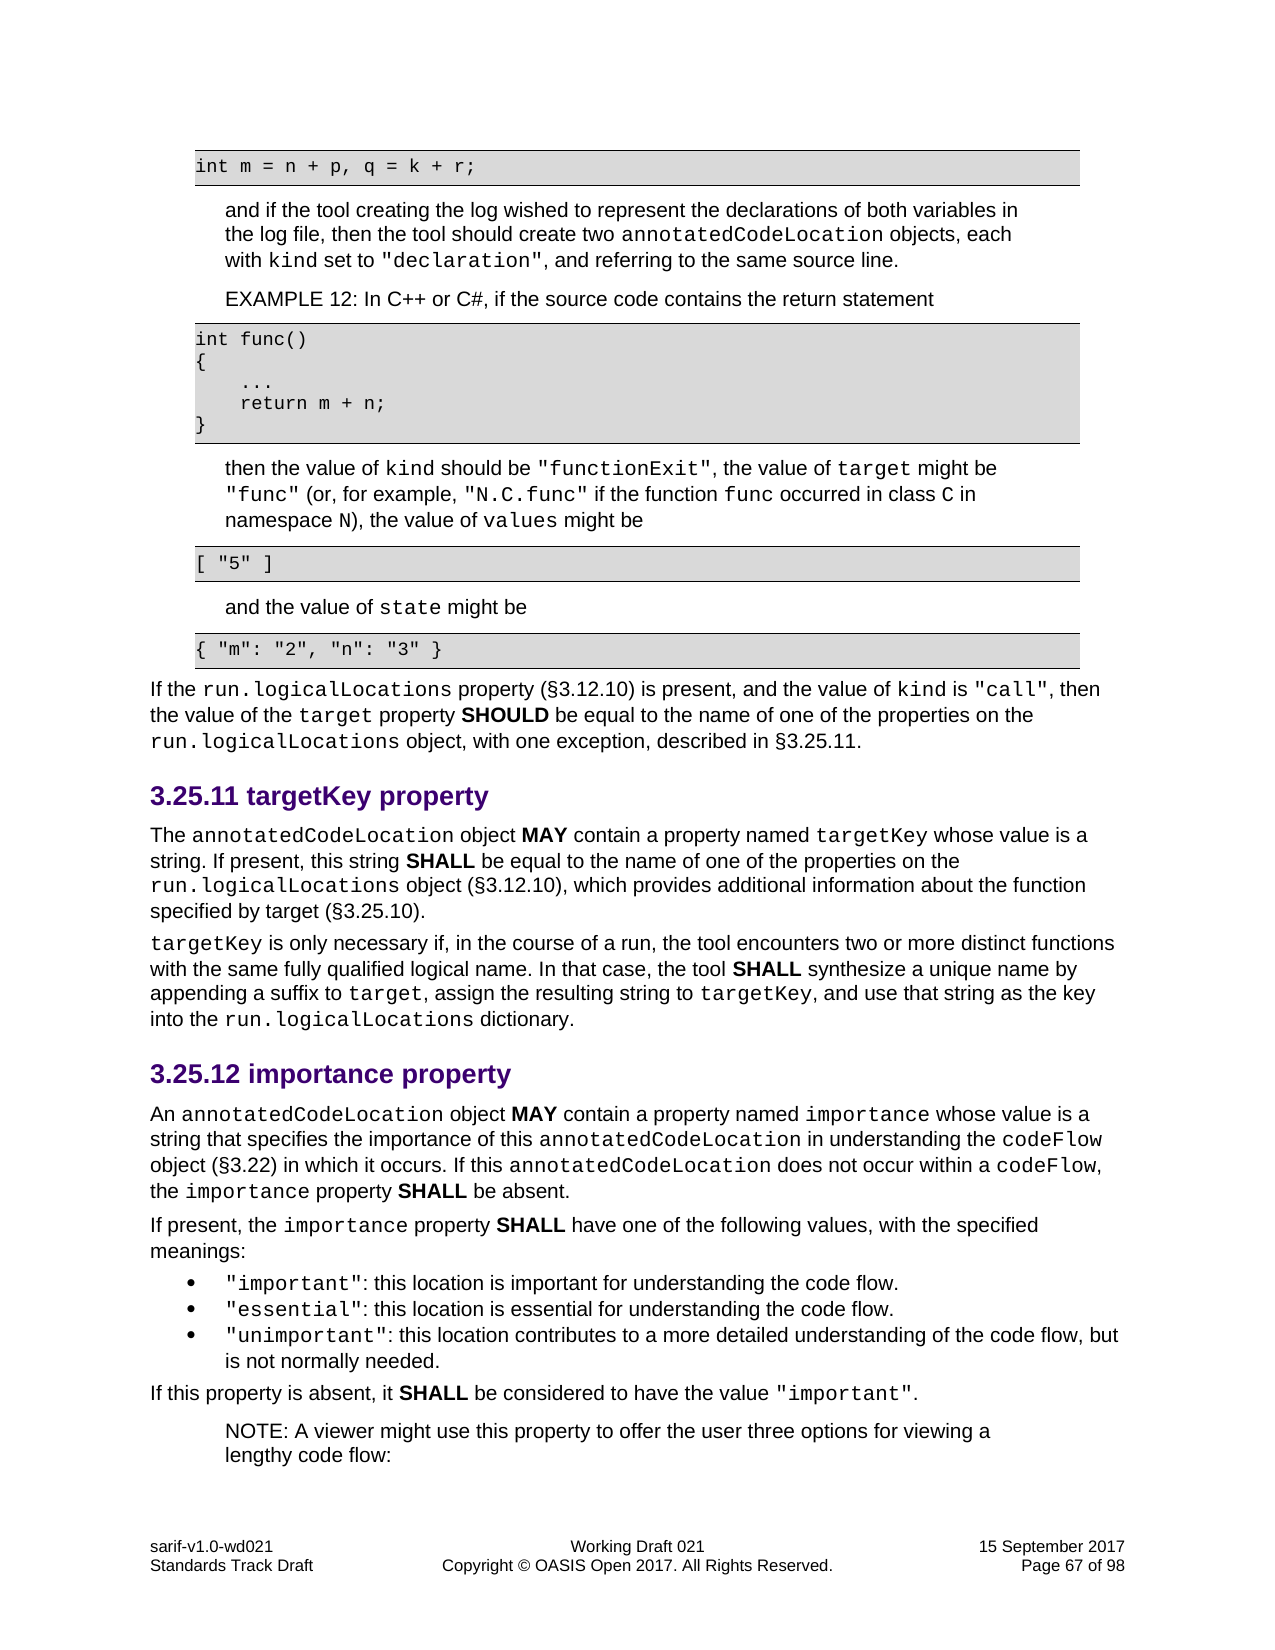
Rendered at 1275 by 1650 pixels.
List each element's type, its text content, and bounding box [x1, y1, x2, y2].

text EXAMPLE 12: In C++ or C#, if the source code contains the return statement [225, 286, 1050, 310]
text targetKey is only necessary if, in the course of a run, the tool encounters two or more distinct functions with the same fully qualified logical name. In that case, the tool SHALL synthesize a unique name by appending a suffix to target, assign the resulting string to targetKey, and use that string as the key into the run.logicalLocations dictionary. [150, 931, 1125, 1033]
text { [195, 344, 1080, 365]
text return m + n; [195, 387, 1080, 408]
list "unimportant": this location contributes to a more detailed understanding of the code flow, but is not normally needed. [187, 1323, 1125, 1373]
text and if the tool creating the log wished to represent the declarations of both variables in the log file, then the tool should create two annotatedCodeLocation objects, each with kind set to "declaration", and referring to the same source line. [225, 198, 1050, 274]
list "essential": this location is essential for understanding the code flow. [187, 1297, 1125, 1323]
text NOTE: A viewer might use this property to offer the user three options for viewing a lengthy code flow: [225, 1419, 1050, 1467]
text } [195, 408, 1080, 443]
text int m = n + p, q = k + r; [195, 151, 1080, 185]
text and the value of state might be [225, 594, 1050, 620]
text int func() [195, 324, 1080, 344]
subtitle targetKey property [150, 779, 1125, 811]
text { "m": "2", "n": "3" } [195, 634, 1080, 668]
subtitle importance property [150, 1058, 1125, 1089]
text If this property is absent, it SHALL be considered to have the value "important". [150, 1381, 1125, 1407]
text The annotatedCodeLocation object MAY contain a property named targetKey whose value is a string. If present, this string SHALL be equal to the name of one of the properties on the run.logicalLocations object (§3.12.10), which provides additional information about the function specified by target (§3.25.10). [150, 823, 1125, 923]
text [ "5" ] [195, 547, 1080, 581]
text If present, the importance property SHALL have one of the following values, with the specified meanings: [150, 1213, 1125, 1263]
text then the value of kind should be "functionExit", the value of target might be "func" (or, for example, "N.C.func" if the function func occurred in class C in namespace N), the value of values might be [225, 456, 1050, 534]
list "important": this location is important for understanding the code flow. [187, 1271, 1125, 1297]
text ... [195, 365, 1080, 387]
text If the run.logicalLocations property (§3.12.10) is present, and the value of kind is "call", then the value of the target property SHOULD be equal to the name of one of the properties on the run.logicalLocations object, with one exception, described in §3.25.11. [150, 677, 1125, 754]
text An annotatedCodeLocation object MAY contain a property named importance whose value is a string that specifies the importance of this annotatedCodeLocation in understanding the codeFlow object (§3.22) in which it occurs. If this annotatedCodeLocation does not occur within a codeFlow, the importance property SHALL be absent. [150, 1101, 1125, 1205]
